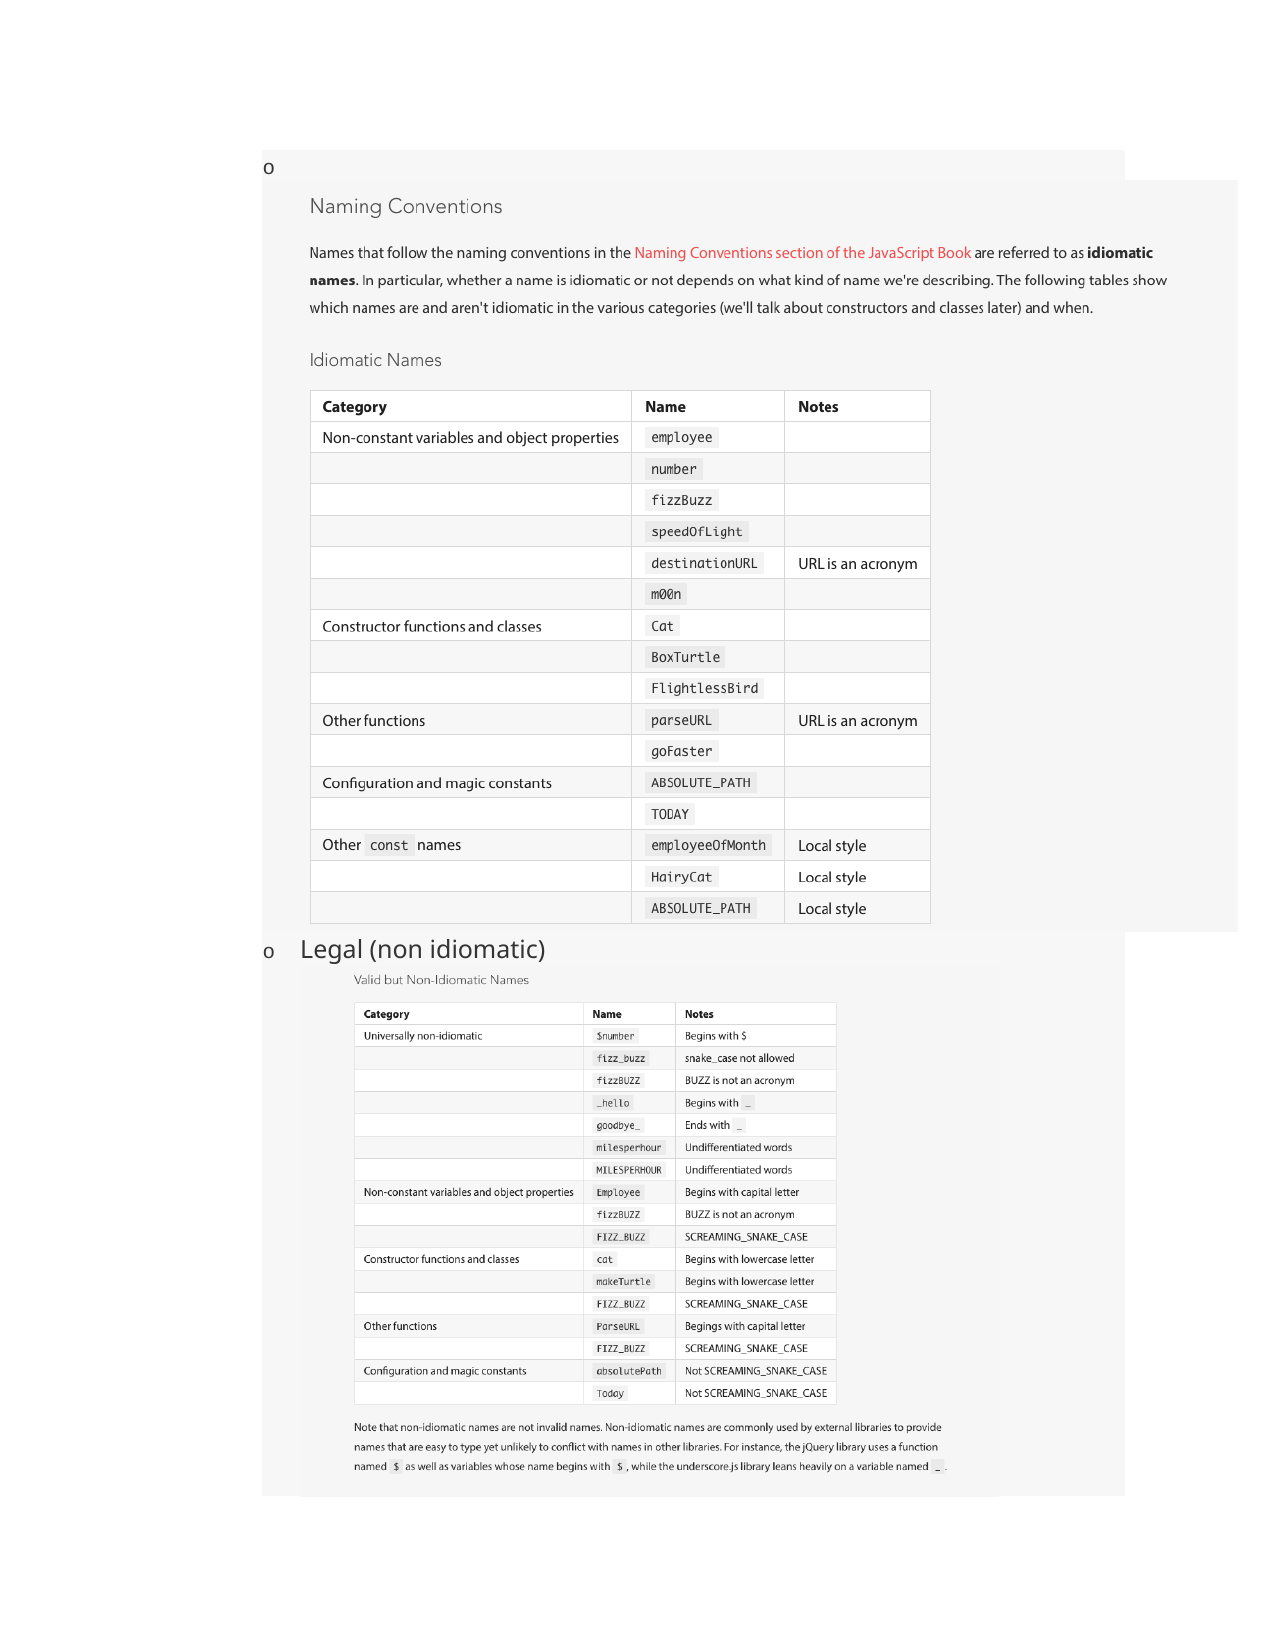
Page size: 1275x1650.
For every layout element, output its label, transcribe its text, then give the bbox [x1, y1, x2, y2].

picture [300, 966, 999, 1497]
picture [262, 180, 1238, 932]
